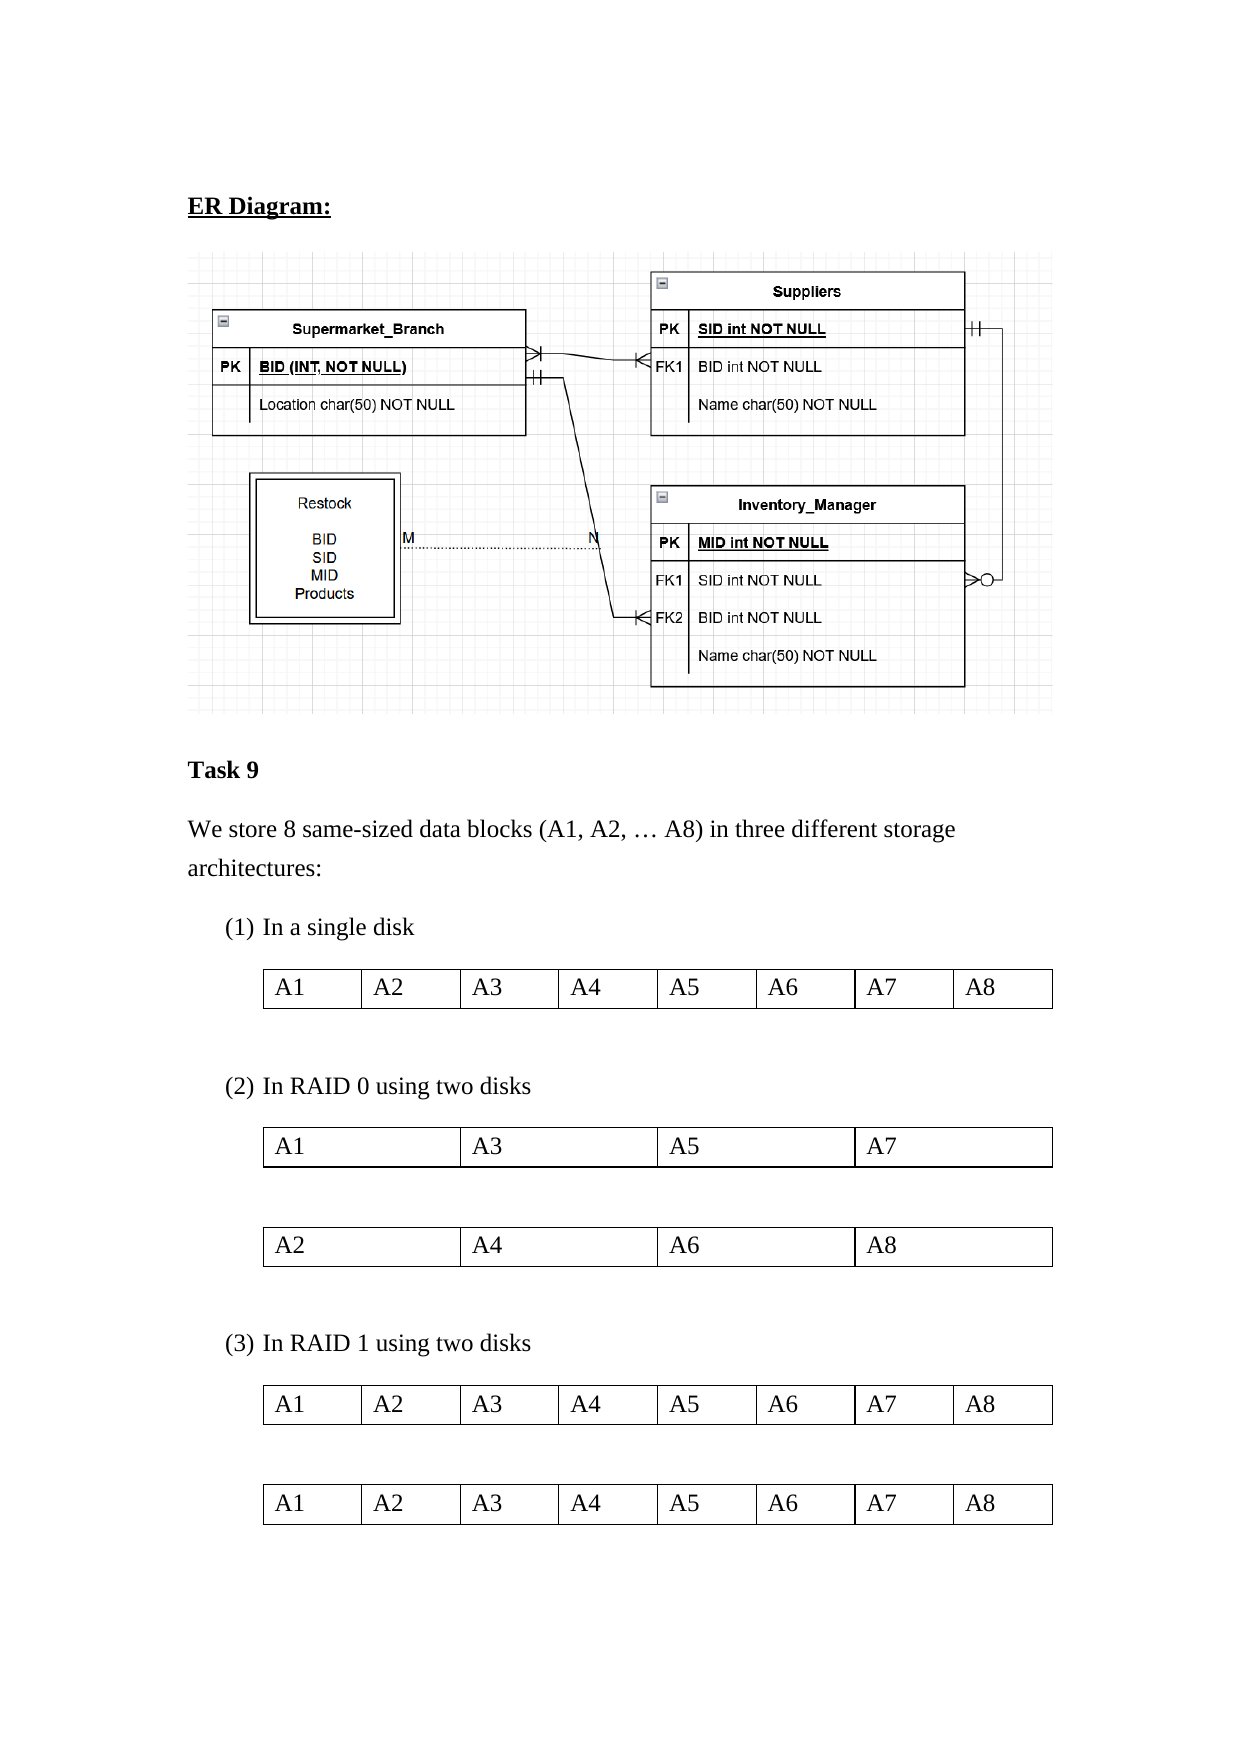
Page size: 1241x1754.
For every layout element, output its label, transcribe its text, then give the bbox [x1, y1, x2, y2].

table_header A3 [461, 1485, 558, 1524]
text We store 8 same-sized data blocks (A1, A2, … A8) in three different storage architectures: [187, 812, 1053, 884]
table_header A7 [856, 1386, 953, 1424]
table_header A4 [559, 1386, 657, 1424]
table_header A5 [658, 970, 756, 1008]
table_header A6 [757, 1485, 854, 1524]
table_header A1 [264, 1485, 361, 1524]
table_header A1 [264, 1386, 361, 1424]
list In RAID 1 using two disks [225, 1326, 1053, 1360]
table_header A6 [757, 1386, 854, 1424]
table_header A4 [461, 1228, 657, 1266]
text Task 9 [187, 753, 1053, 787]
text ER Diagram: [187, 189, 1053, 223]
table_header A7 [856, 1128, 1052, 1166]
table_header A2 [362, 1386, 460, 1424]
table_header A8 [954, 1386, 1052, 1424]
table_header A5 [658, 1128, 854, 1166]
table_header A5 [658, 1485, 756, 1524]
table_header A8 [954, 970, 1052, 1008]
table_header A4 [559, 1485, 657, 1524]
table_header A3 [461, 970, 558, 1008]
table_header A6 [658, 1228, 854, 1266]
picture [187, 252, 1053, 714]
table_header A3 [461, 1128, 657, 1166]
table_header A6 [757, 970, 854, 1008]
table_header A2 [362, 1485, 460, 1524]
table_header A8 [954, 1485, 1052, 1524]
table_header A8 [856, 1228, 1052, 1266]
table_header A7 [856, 1485, 953, 1524]
list In a single disk [225, 910, 1053, 944]
table_header A3 [461, 1386, 558, 1424]
table_header A1 [264, 970, 361, 1008]
table_header A2 [264, 1228, 460, 1266]
table_header A1 [264, 1128, 460, 1166]
table_header A7 [856, 970, 953, 1008]
list In RAID 0 using two disks [225, 1068, 1053, 1102]
table_header A2 [362, 970, 460, 1008]
table_header A4 [559, 970, 657, 1008]
table_header A5 [658, 1386, 756, 1424]
